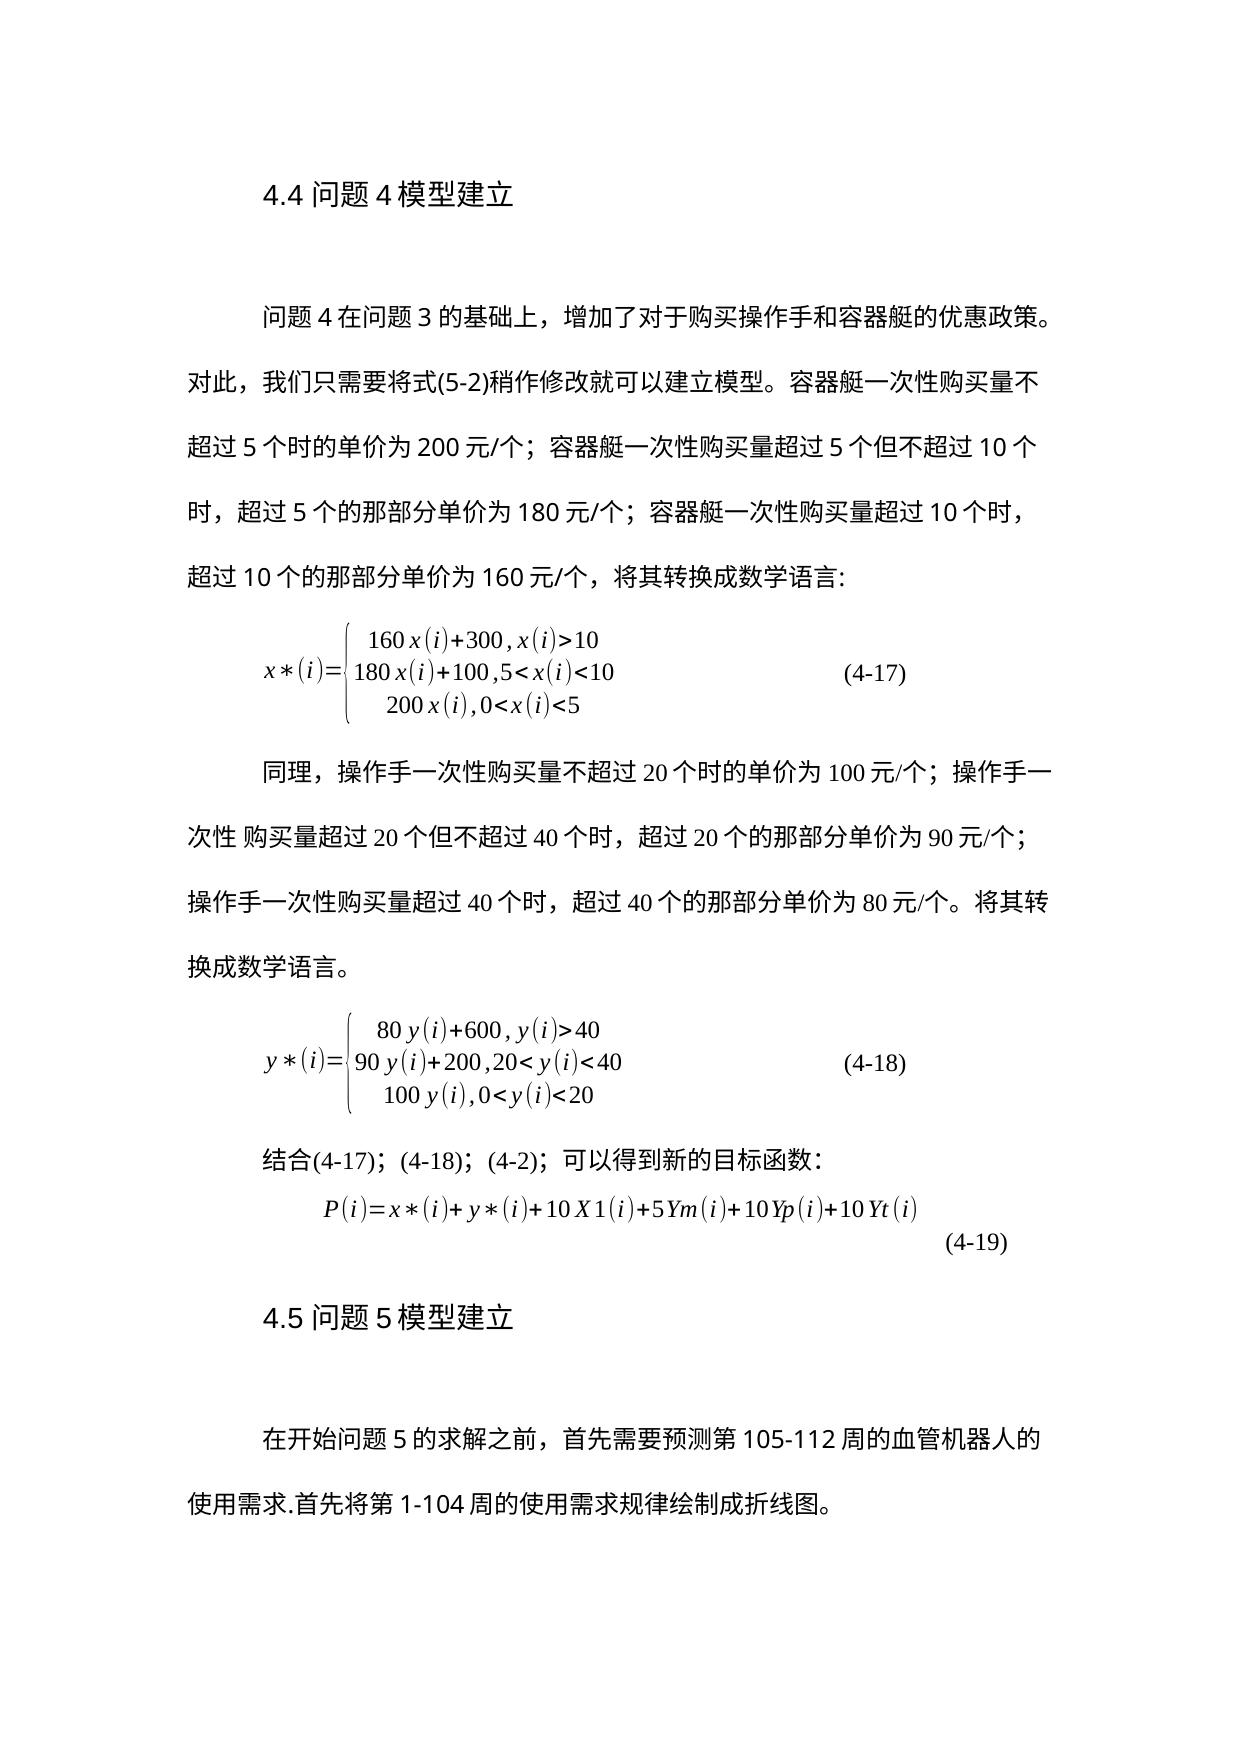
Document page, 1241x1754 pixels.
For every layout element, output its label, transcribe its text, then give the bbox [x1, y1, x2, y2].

text (4-17) [187, 608, 1053, 738]
text (4-18) [187, 998, 1053, 1128]
subtitle 4.5 问题5模型建立 [187, 1285, 1053, 1350]
text 同理，操作手一次性购买量不超过20个时的单价为100元/个；操作手一次性 购买量超过20个但不超过40个时，超过20个的那部分单价为90元/个；操作手一次性购买量超过40个时，超过40个的那部分单价为80元/个。将其转换成数学语言。 [187, 738, 1053, 998]
text 问题4在问题 3 的基础上，增加了对于购买操作手和容器艇的优惠政策。对此，我们只需要将式(5-2)稍作修改就可以建立模型。容器艇一次性购买量不超过5个时的单价为200元/个；容器艇一次性购买量超过5个但不超过10个时，超过5个的那部分单价为180元/个；容器艇一次性购买量超过10个时，超过10个的那部分单价为160元/个，将其转换成数学语言: [187, 283, 1053, 608]
subtitle 4.4 问题4模型建立 [187, 162, 1053, 227]
text (4-19) [187, 1225, 1053, 1258]
text 结合(4-17)；(4-18)；(4-2)；可以得到新的目标函数： [187, 1128, 1053, 1193]
text 在开始问题5的求解之前，首先需要预测第105-112周的血管机器人的使用需求.首先将第1-104周的使用需求规律绘制成折线图。 [187, 1405, 1053, 1535]
